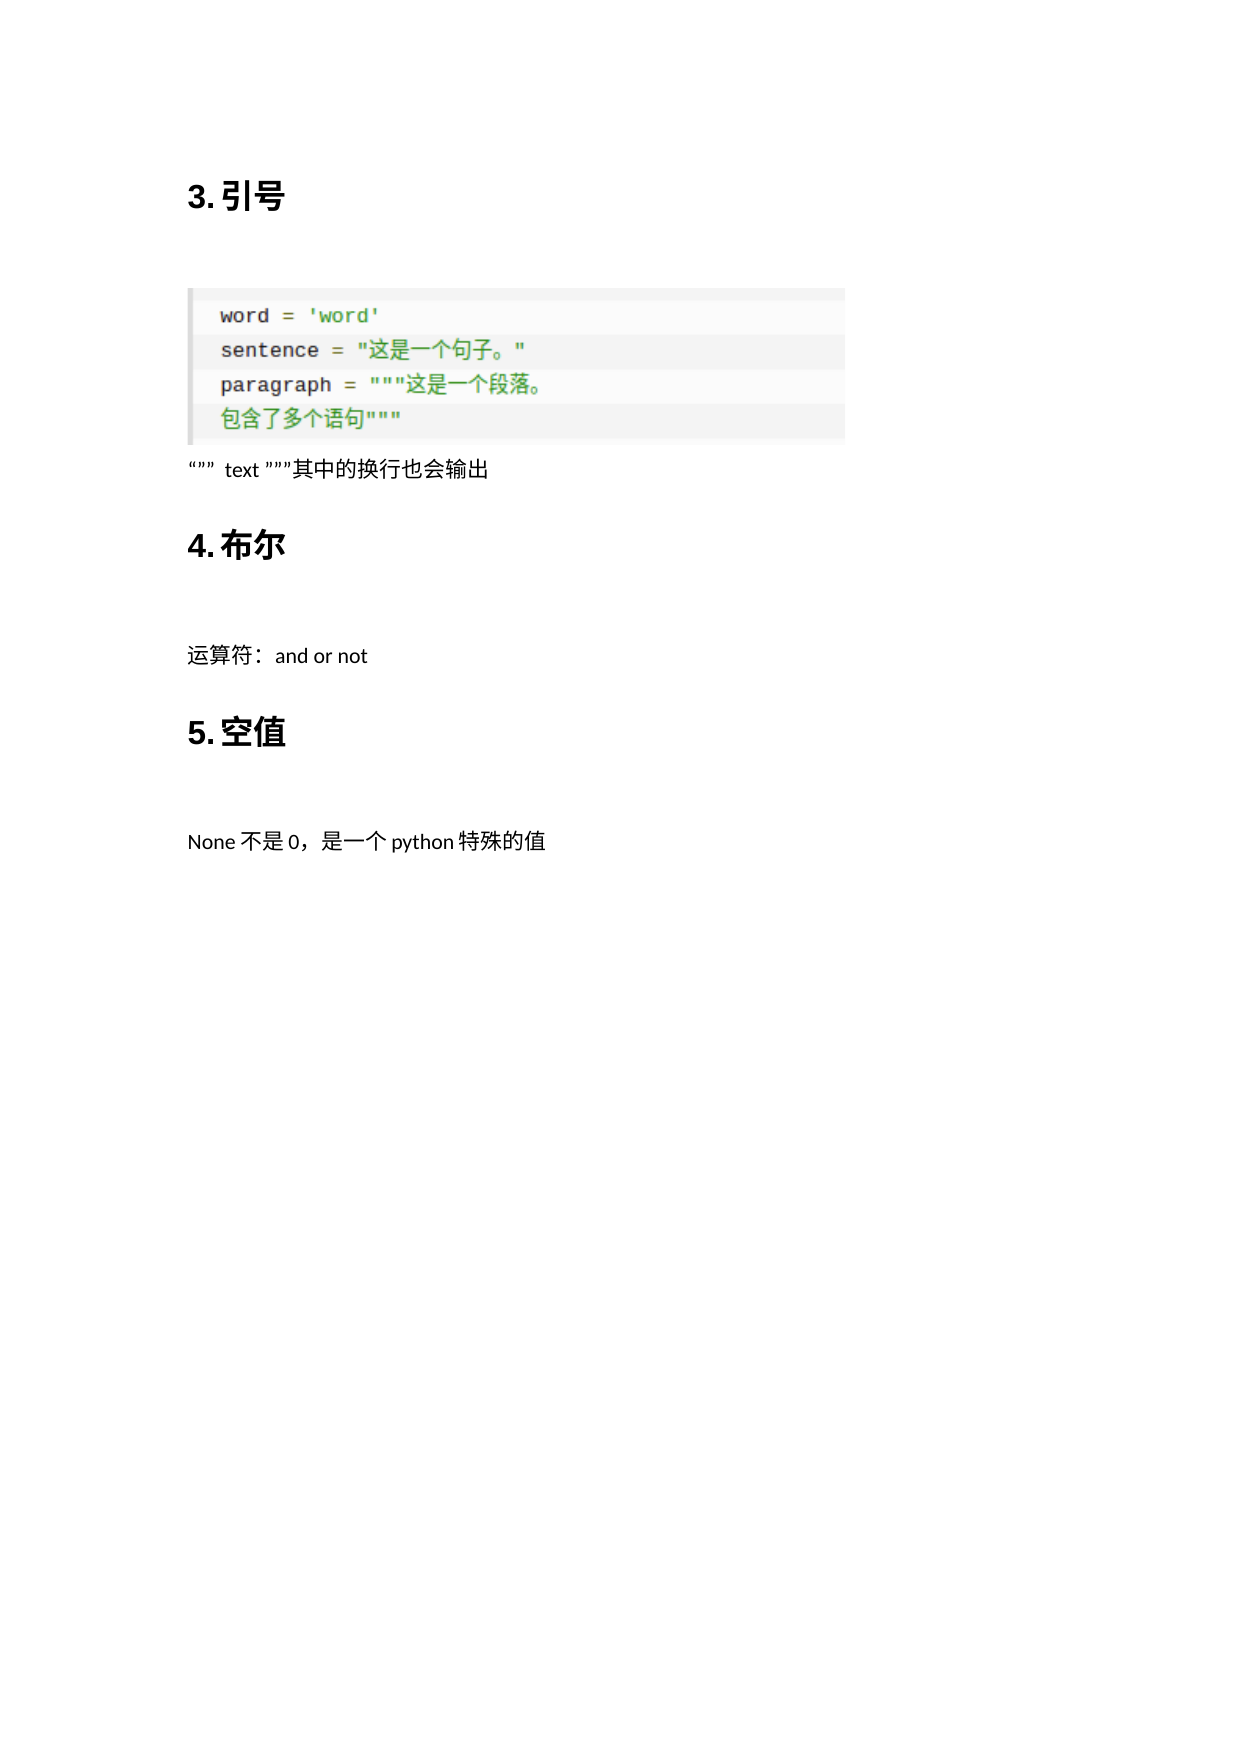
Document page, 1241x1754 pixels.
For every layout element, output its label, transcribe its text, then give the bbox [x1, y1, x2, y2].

subtitle 布尔 [187, 511, 1053, 576]
text None不是0，是一个python特殊的值 [187, 824, 1053, 856]
text 运算符：and or not [187, 638, 1053, 670]
subtitle 空值 [187, 697, 1053, 762]
subtitle 引号 [187, 162, 1053, 227]
text “”” text ”””其中的换行也会输出 [187, 451, 1053, 484]
picture [187, 288, 846, 445]
